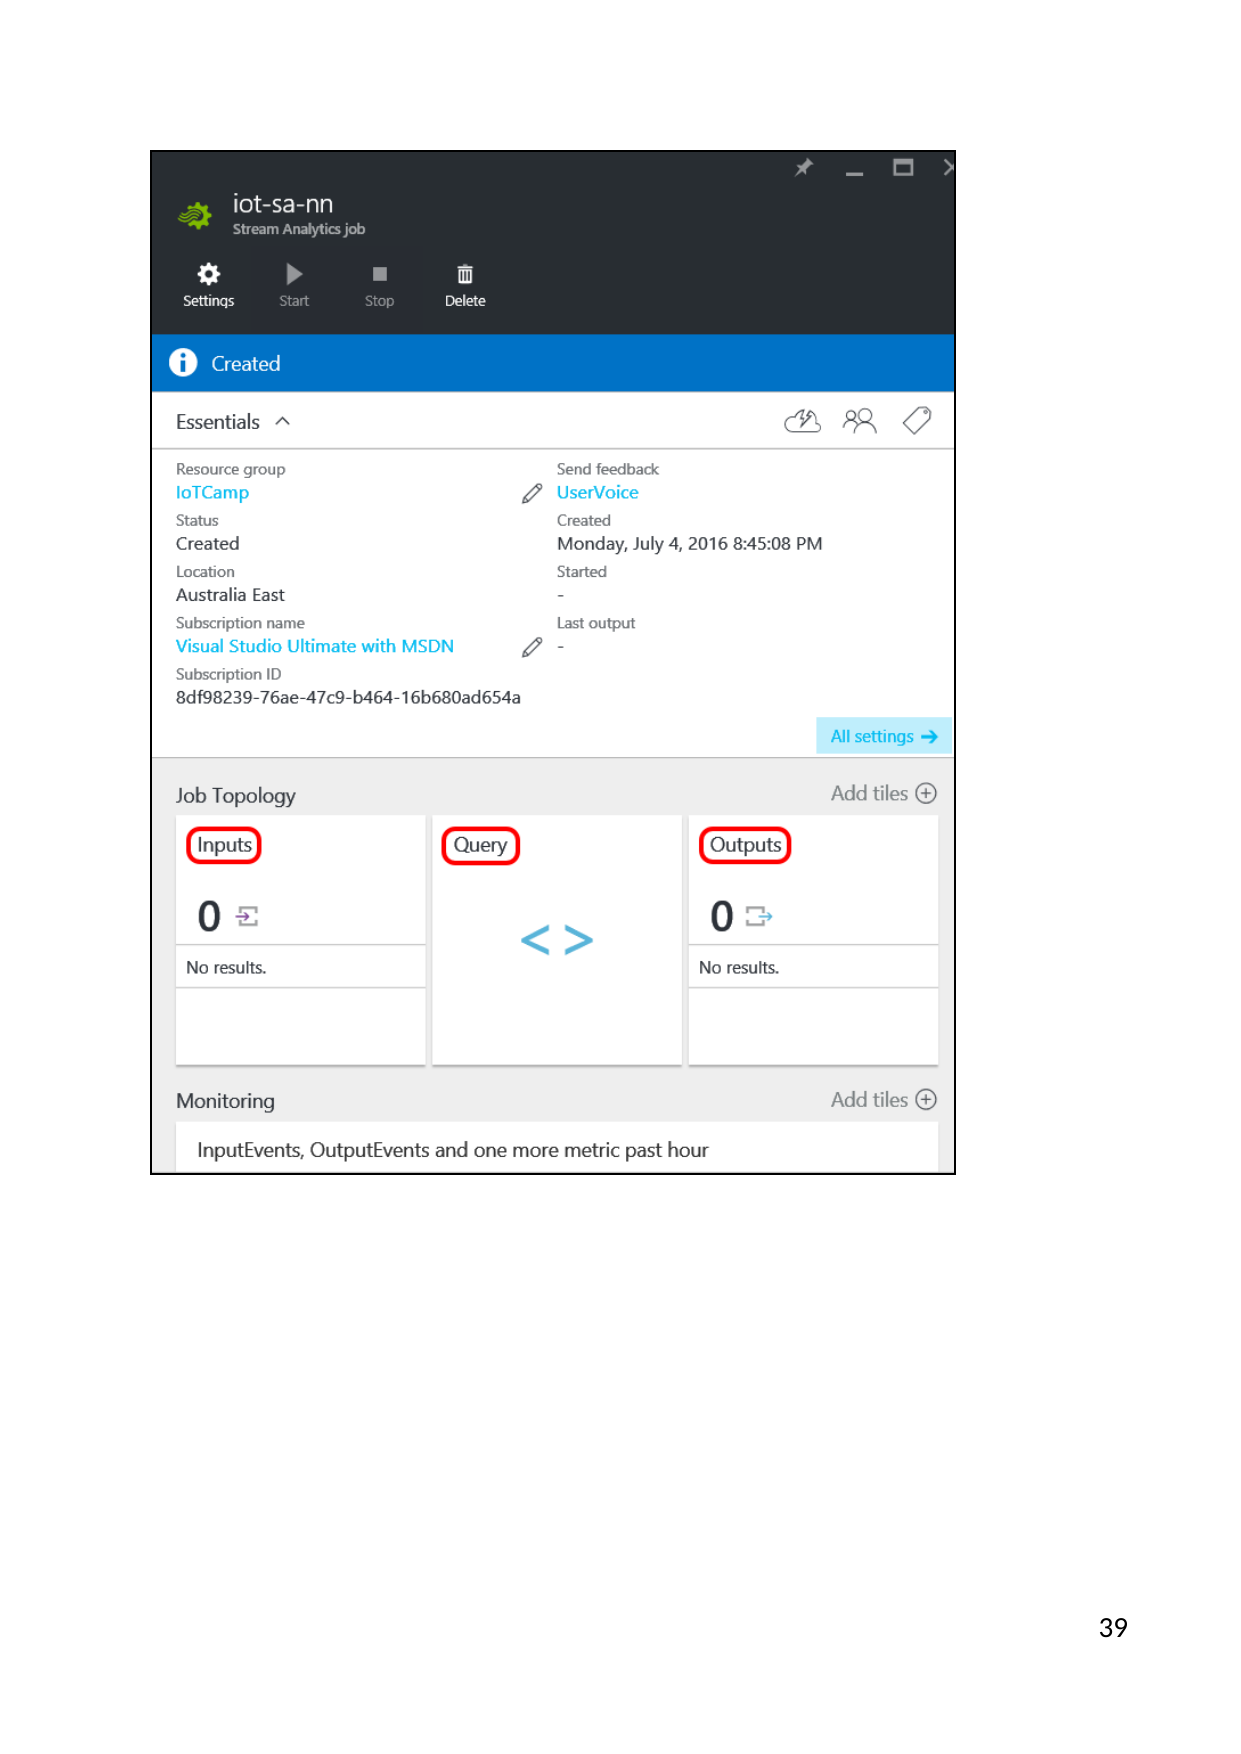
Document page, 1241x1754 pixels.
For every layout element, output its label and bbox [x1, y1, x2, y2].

picture [152, 152, 954, 1173]
